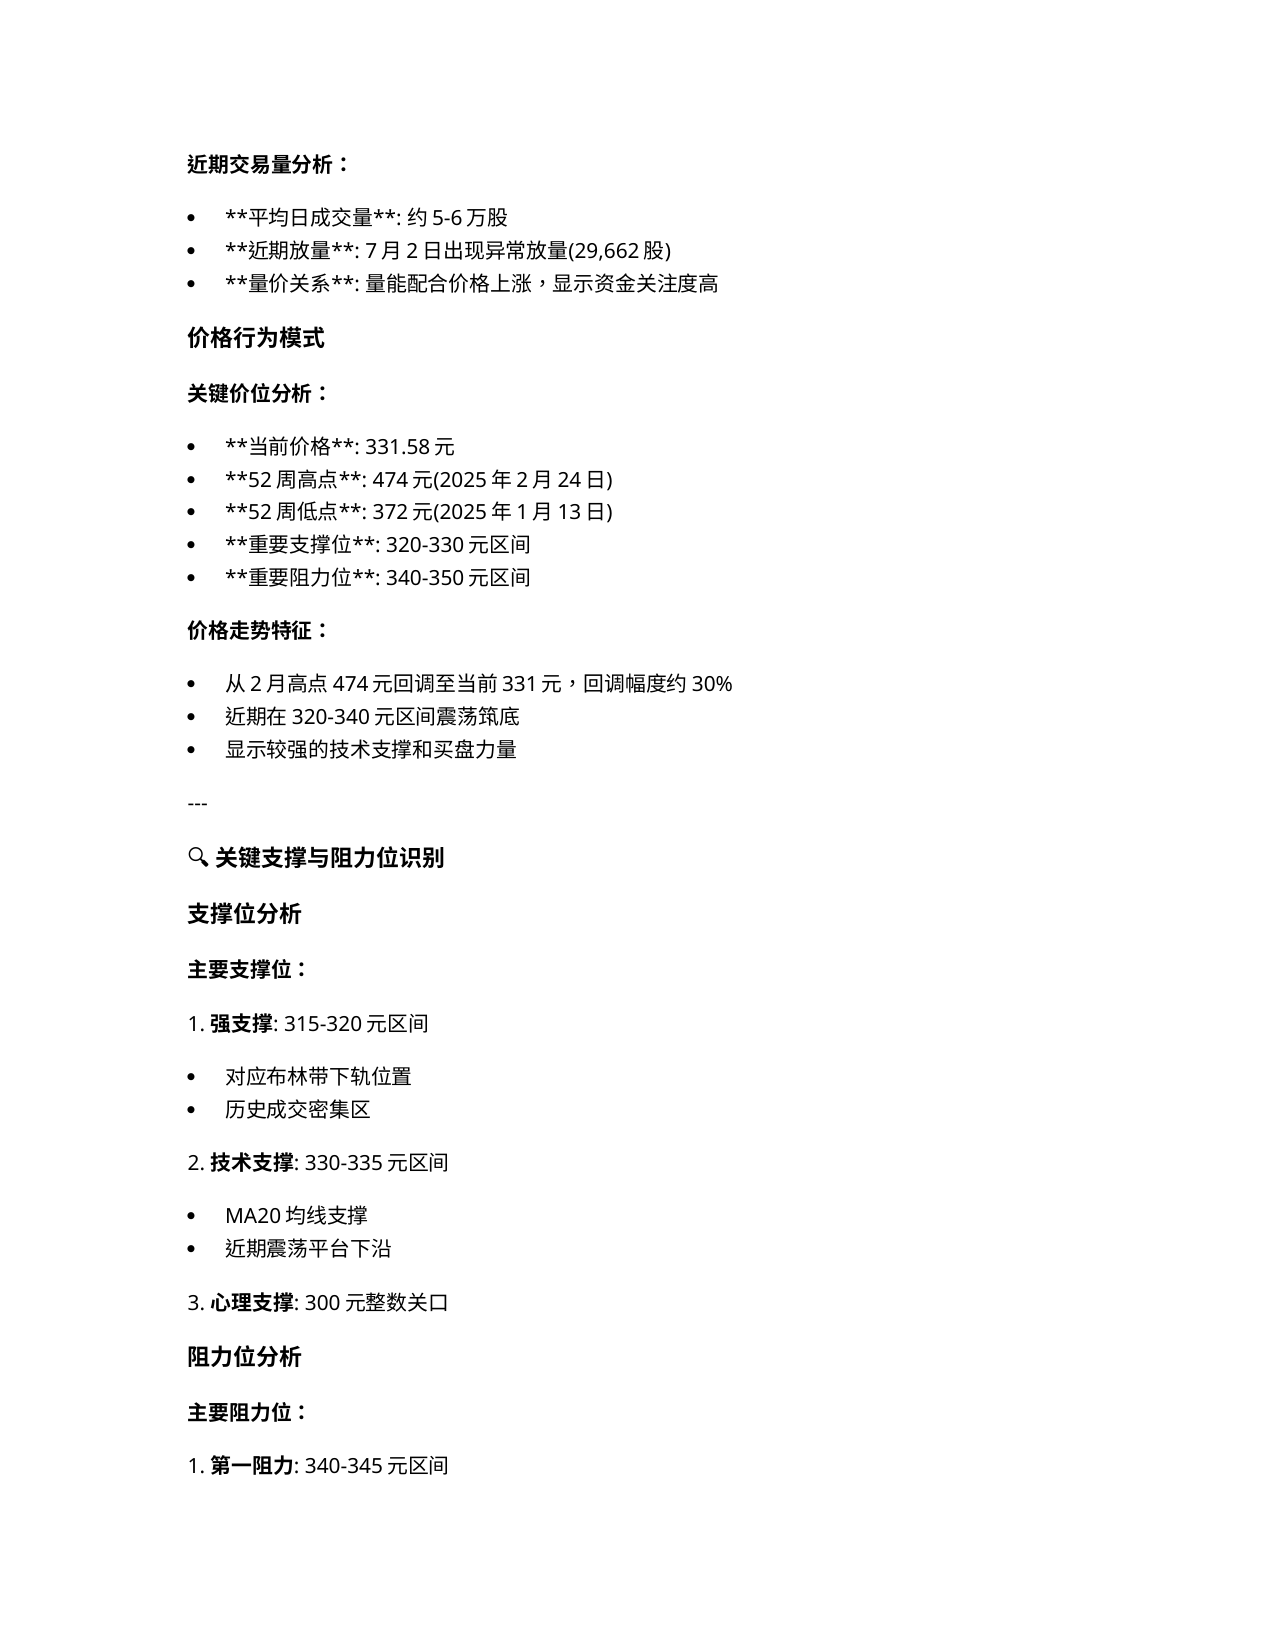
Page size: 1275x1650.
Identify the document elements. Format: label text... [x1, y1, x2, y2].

subtitle 价格行为模式 [187, 322, 1087, 353]
list **量价关系**: 量能配合价格上涨，显示资金关注度高 [187, 269, 1087, 297]
list **平均日成交量**: 约5-6万股 [187, 203, 1087, 232]
list 历史成交密集区 [187, 1095, 1087, 1123]
text 主要阻力位： [187, 1398, 1087, 1426]
text 3. 心理支撑: 300元整数关口 [187, 1288, 1087, 1316]
list 对应布林带下轨位置 [187, 1062, 1087, 1091]
text 1. 强支撑: 315-320元区间 [187, 1009, 1087, 1037]
list 从2月高点474元回调至当前331元，回调幅度约30% [187, 669, 1087, 698]
list **重要阻力位**: 340-350元区间 [187, 563, 1087, 591]
text 1. 第一阻力: 340-345元区间 [187, 1451, 1087, 1480]
subtitle 🔍 关键支撑与阻力位识别 [187, 842, 1087, 873]
list **52周低点**: 372元(2025年1月13日) [187, 497, 1087, 526]
list 显示较强的技术支撑和买盘力量 [187, 735, 1087, 763]
subtitle 阻力位分析 [187, 1341, 1087, 1372]
list **52周高点**: 474元(2025年2月24日) [187, 465, 1087, 493]
text 主要支撑位： [187, 955, 1087, 984]
list **近期放量**: 7月2日出现异常放量(29,662股) [187, 236, 1087, 264]
text 近期交易量分析： [187, 150, 1087, 178]
list **当前价格**: 331.58元 [187, 432, 1087, 461]
list **重要支撑位**: 320-330元区间 [187, 530, 1087, 558]
text 价格走势特征： [187, 616, 1087, 644]
text 关键价位分析： [187, 379, 1087, 407]
subtitle 支撑位分析 [187, 898, 1087, 930]
text --- [187, 788, 1087, 817]
list 近期震荡平台下沿 [187, 1234, 1087, 1263]
text 2. 技术支撑: 330-335元区间 [187, 1148, 1087, 1177]
list 近期在320-340元区间震荡筑底 [187, 702, 1087, 731]
list MA20均线支撑 [187, 1202, 1087, 1230]
